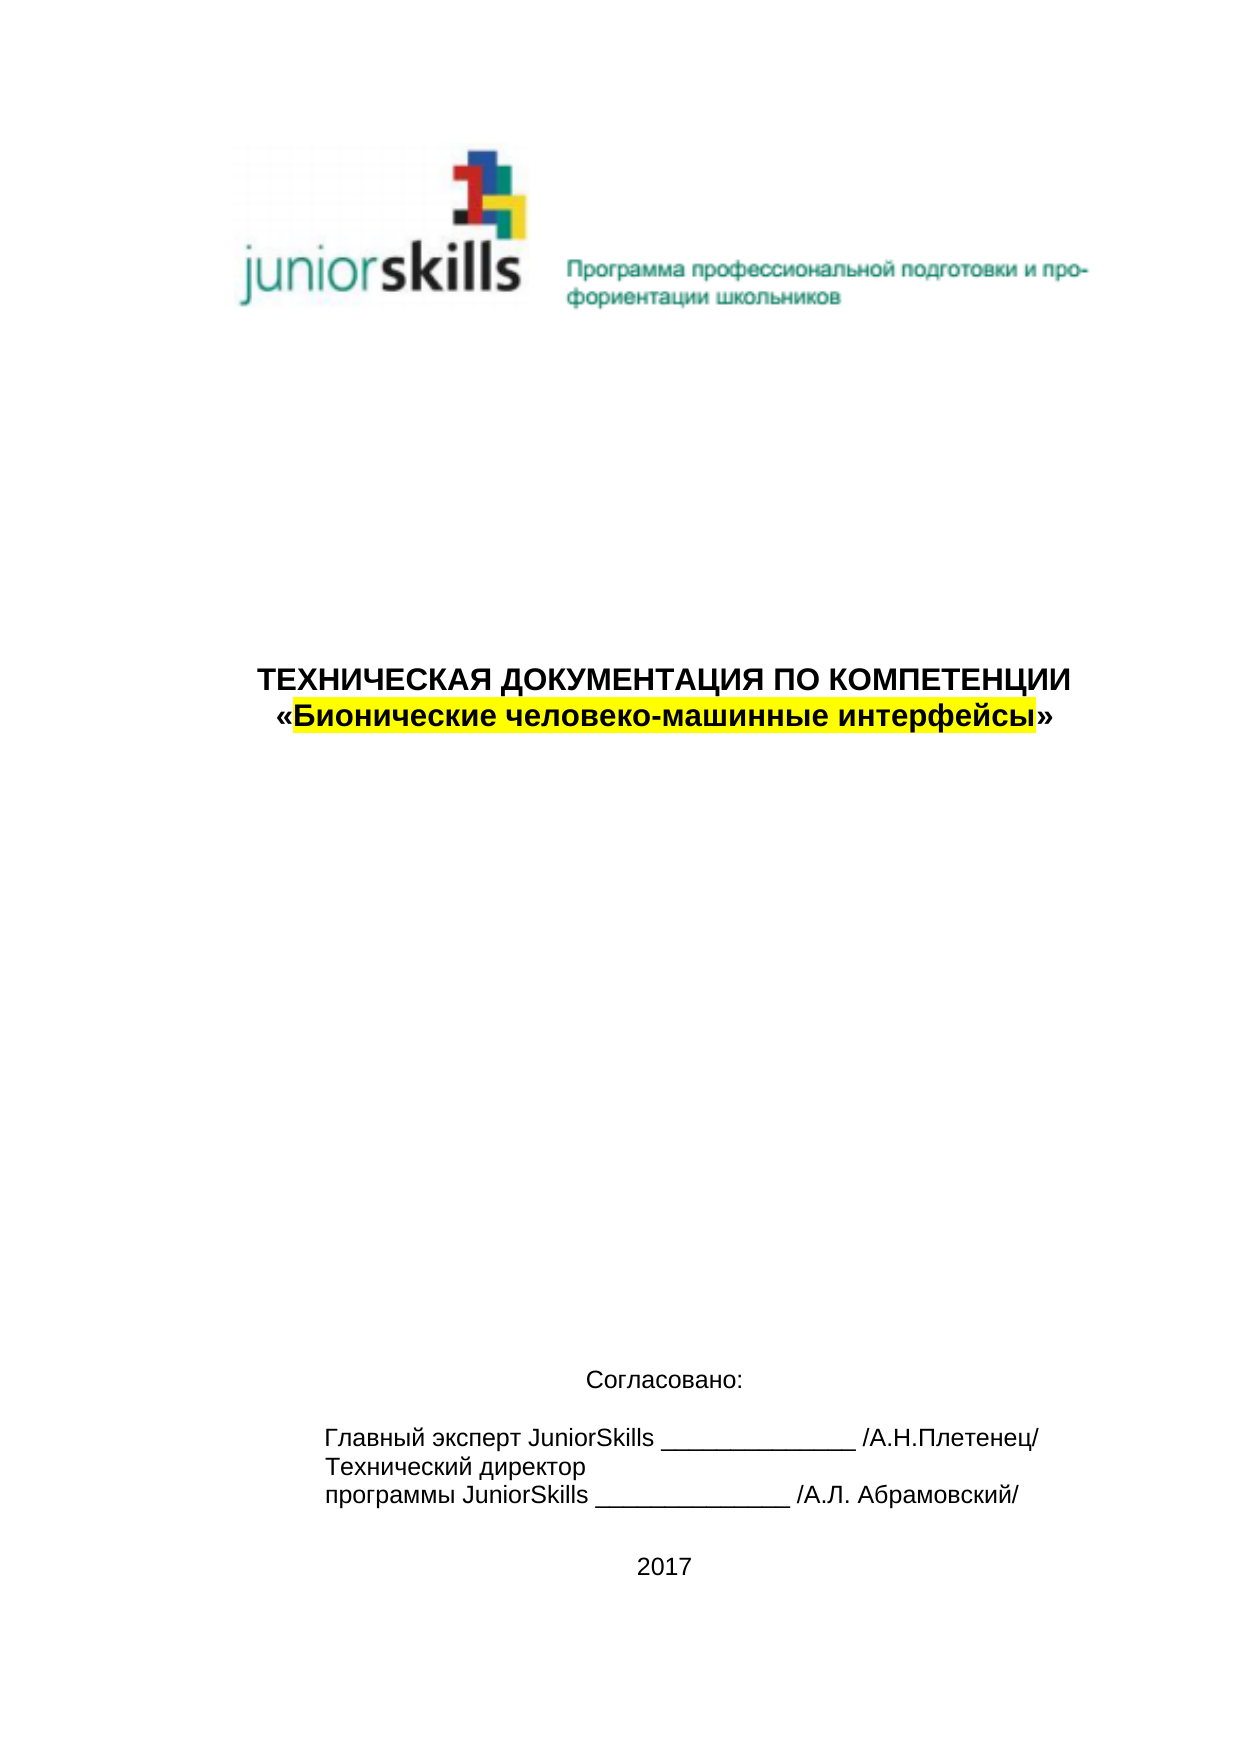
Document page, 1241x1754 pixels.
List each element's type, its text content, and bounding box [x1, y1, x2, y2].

text 2017 [177, 1552, 1152, 1581]
text Согласовано: [177, 1366, 1152, 1394]
text ТЕХНИЧЕСКАЯ ДОКУМЕНТАЦИЯ ПО КОМПЕТЕНЦИИ «Бионические человеко-машинные интерфейсы» [177, 632, 1152, 762]
text Технический директор программы JuniorSkills ______________ /А.Л. Абрамовский/ [325, 1452, 1152, 1509]
text Главный эксперт JuniorSkills ______________ /А.Н.Плетенец/ [177, 1394, 1152, 1452]
picture [199, 118, 1130, 345]
